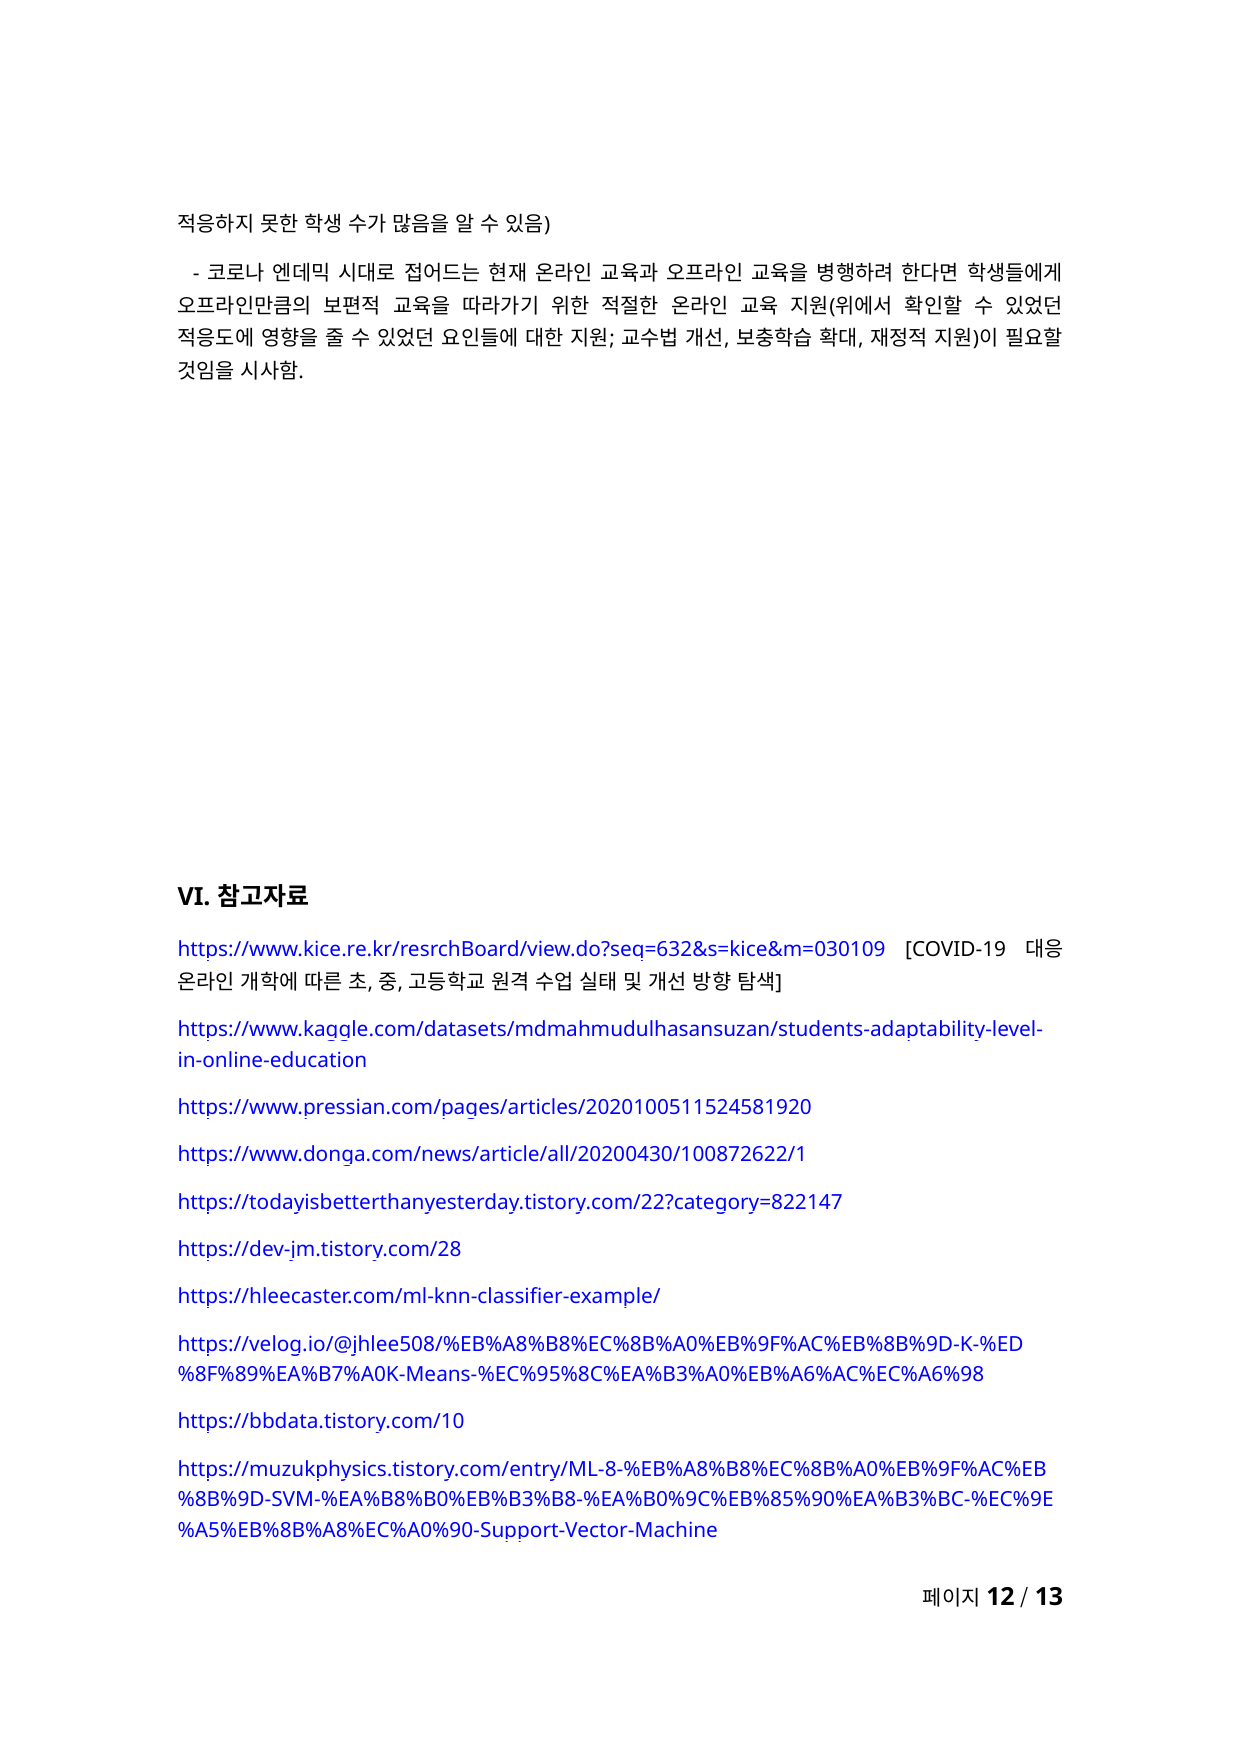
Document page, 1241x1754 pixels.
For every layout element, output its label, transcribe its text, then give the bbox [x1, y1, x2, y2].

text https://www.pressian.com/pages/articles/2020100511524581920 [177, 1092, 1063, 1121]
text VI. 참고자료 [177, 877, 1063, 913]
text - 코로나 엔데믹 시대로 접어드는 현재 온라인 교육과 오프라인 교육을 병행하려 한다면 학생들에게 오프라인만큼의 보편적 교육을 따라가기 위한 적절한 온라인 교육 지원(위에서 확인할 수 있었던 적응도에 영향을 줄 수 있었던 요인들에 대한 지원; 교수법 개선, 보충학습 확대, 재정적 지원)이 필요할 것임을 시사함. [177, 256, 1063, 384]
text https://muzukphysics.tistory.com/entry/ML-8-%EB%A8%B8%EC%8B%A0%EB%9F%AC%EB%8B%9D-SVM-%EA%B8%B0%EB%B3%B8-%EA%B0%9C%EB%85%90%EA%B3%BC-%EC%9E%A5%EB%8B%A8%EC%A0%90-Support-Vector-Machine [177, 1454, 1063, 1544]
text https://velog.io/@jhlee508/%EB%A8%B8%EC%8B%A0%EB%9F%AC%EB%8B%9D-K-%ED%8F%89%EA%B7%A0K-Means-%EC%95%8C%EA%B3%A0%EB%A6%AC%EC%A6%98 [177, 1329, 1063, 1388]
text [177, 207, 1063, 237]
text https://bbdata.tistory.com/10 [177, 1407, 1063, 1435]
text https://hleecaster.com/ml-knn-classifier-example/ [177, 1281, 1063, 1310]
text https://www.kice.re.kr/resrchBoard/view.do?seq=632&s=kice&m=030109 [COVID-19 대응 온라인 개학에 따른 초, 중, 고등학교 원격 수업 실태 및 개선 방향 탐색] [177, 932, 1063, 995]
text https://todayisbetterthanyesterday.tistory.com/22?category=822147 [177, 1187, 1063, 1215]
text https://www.donga.com/news/article/all/20200430/100872622/1 [177, 1139, 1063, 1168]
text https://www.kaggle.com/datasets/mdmahmudulhasansuzan/students-adaptability-level-in-online-education [177, 1014, 1063, 1073]
text https://dev-jm.tistory.com/28 [177, 1234, 1063, 1263]
